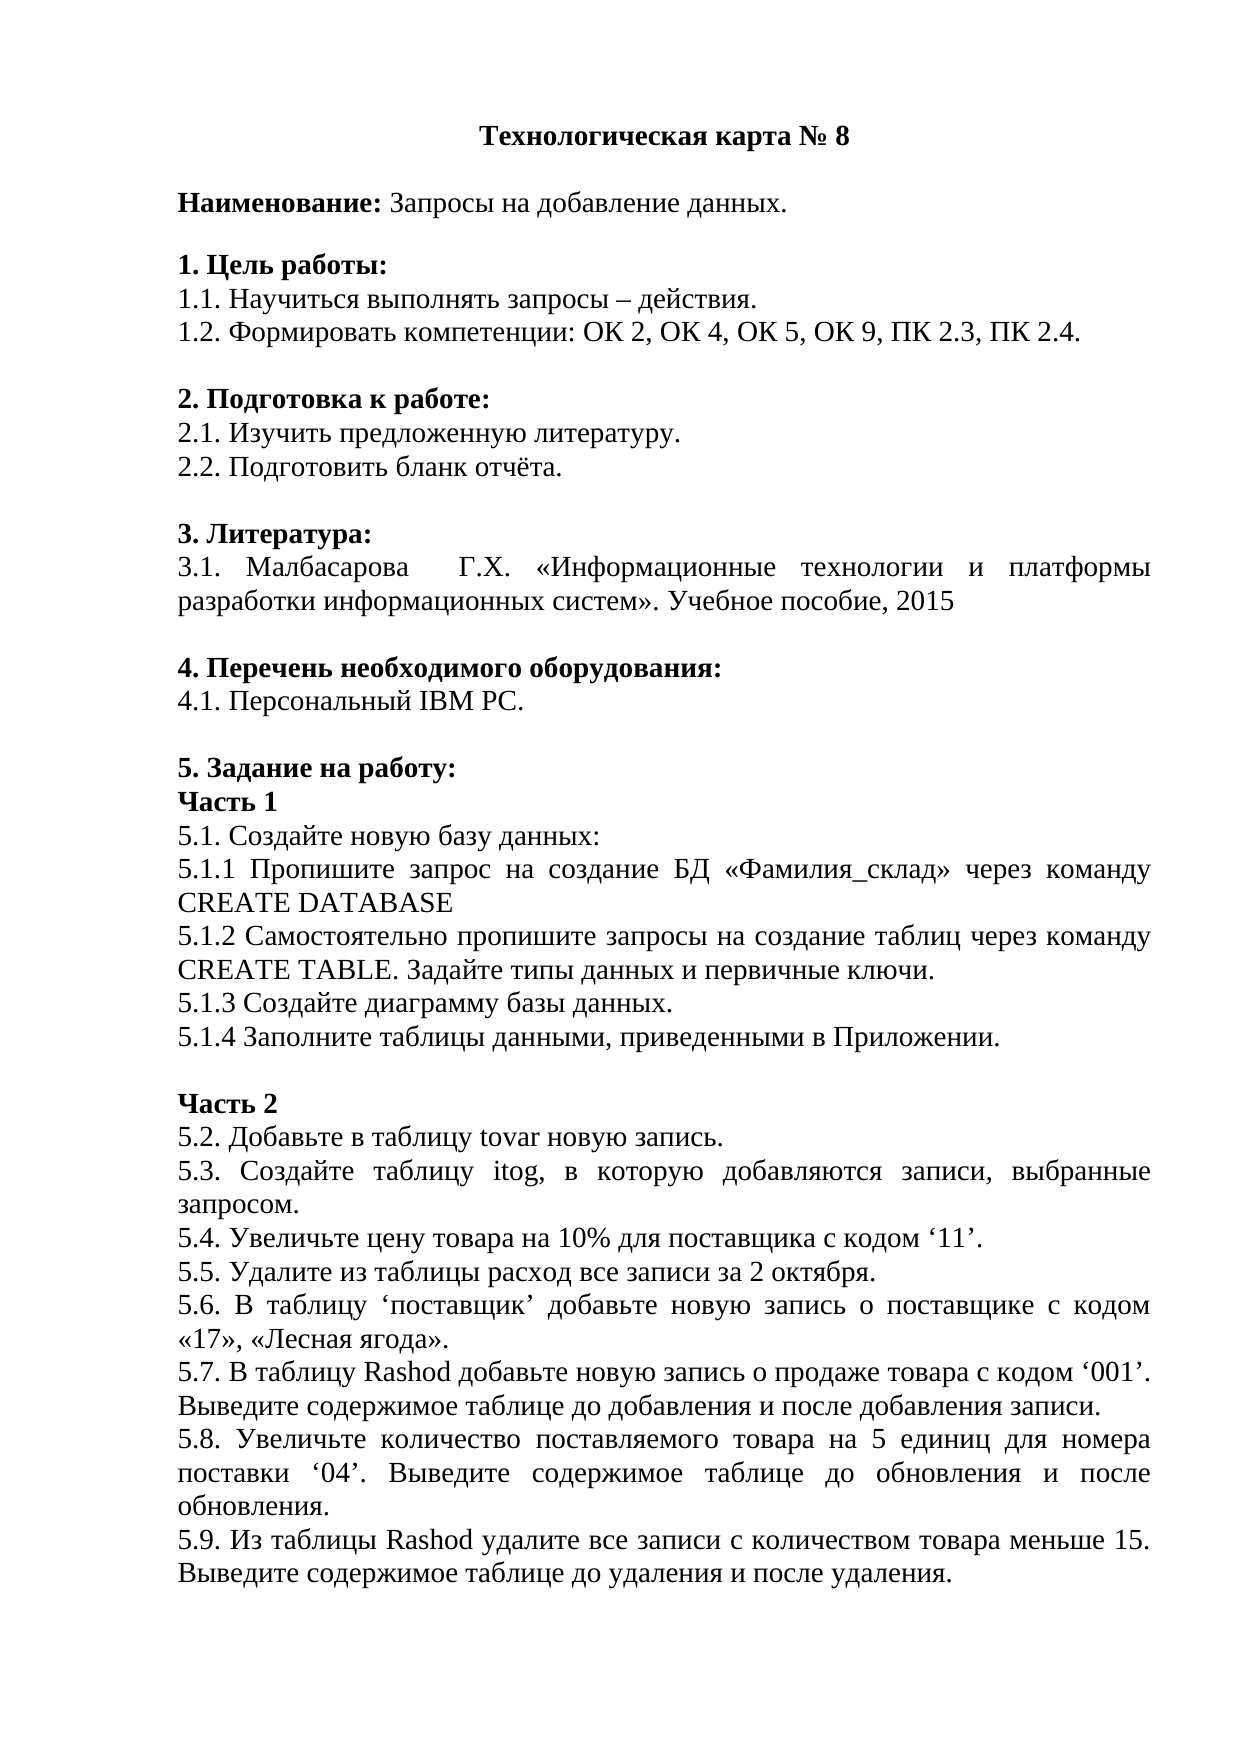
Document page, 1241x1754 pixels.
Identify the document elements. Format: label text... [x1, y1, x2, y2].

text 5. Задание на работу: [177, 751, 1152, 784]
text 5.4. Увеличьте цену товара на 10% для поставщика с кодом ‘11’. [177, 1220, 1152, 1254]
text 5.5. Удалите из таблицы расход все записи за 2 октября. [177, 1254, 1152, 1287]
text Часть 2 [177, 1086, 1152, 1119]
text Наименование: Запросы на добавление данных. [177, 185, 1152, 219]
text 5.1.4 Заполните таблицы данными, приведенными в Приложении. [177, 1019, 1152, 1052]
text 5.8. Увеличьте количество поставляемого товара на 5 единиц для номера поставки ‘04’. Выведите содержимое таблице до обновления и после обновления. [177, 1421, 1152, 1522]
text 5.6. В таблицу ‘поставщик’ добавьте новую запись о поставщике с кодом «17», «Лесная ягода». [177, 1287, 1152, 1354]
text Технологическая карта № 8 [177, 118, 1152, 152]
text 2. Подготовка к работе: [177, 382, 1211, 415]
text 5.1.1 Пропишите запрос на создание БД «Фамилия_склад» через команду CREATE DATABASE [177, 851, 1152, 918]
text Часть 1 [177, 784, 1152, 818]
text 5.7. В таблицу Rashod добавьте новую запись о продаже товара с кодом ‘001’. Выведите содержимое таблице до добавления и после добавления записи. [177, 1354, 1152, 1421]
text 5.2. Добавьте в таблицу tovar новую запись. [177, 1119, 1152, 1153]
text 2.2. Подготовить бланк отчёта. [177, 449, 1152, 482]
text 1. Цель работы: [177, 247, 1211, 281]
text 2.1. Изучить предложенную литературу. [177, 415, 1152, 449]
text 5.9. Из таблицы Rashod удалите все записи с количеством товара меньше 15. Выведите содержимое таблице до удаления и после удаления. [177, 1522, 1152, 1589]
text 5.1. Создайте новую базу данных: [177, 818, 1152, 851]
text 5.3. Создайте таблицу itog, в которую добавляются записи, выбранные запросом. [177, 1153, 1152, 1220]
text 1.2. Формировать компетенции: ОК 2, ОК 4, ОК 5, ОК 9, ПК 2.3, ПК 2.4. [177, 314, 1152, 348]
text 5.1.3 Создайте диаграмму базы данных. [177, 985, 1152, 1019]
text 3. Литература: [177, 516, 1211, 549]
text 3.1. Малбасарова Г.Х. «Информационные технологии и платформы разработки информационных систем». Учебное пособие, 2015 [177, 549, 1152, 616]
text 4. Перечень необходимого оборудования: 4.1. Персональный IBM PC. [177, 650, 1152, 717]
text 1.1. Научиться выполнять запросы – действия. [177, 281, 1211, 314]
text 5.1.2 Самостоятельно пропишите запросы на создание таблиц через команду CREATE TABLE. Задайте типы данных и первичные ключи. [177, 918, 1152, 985]
